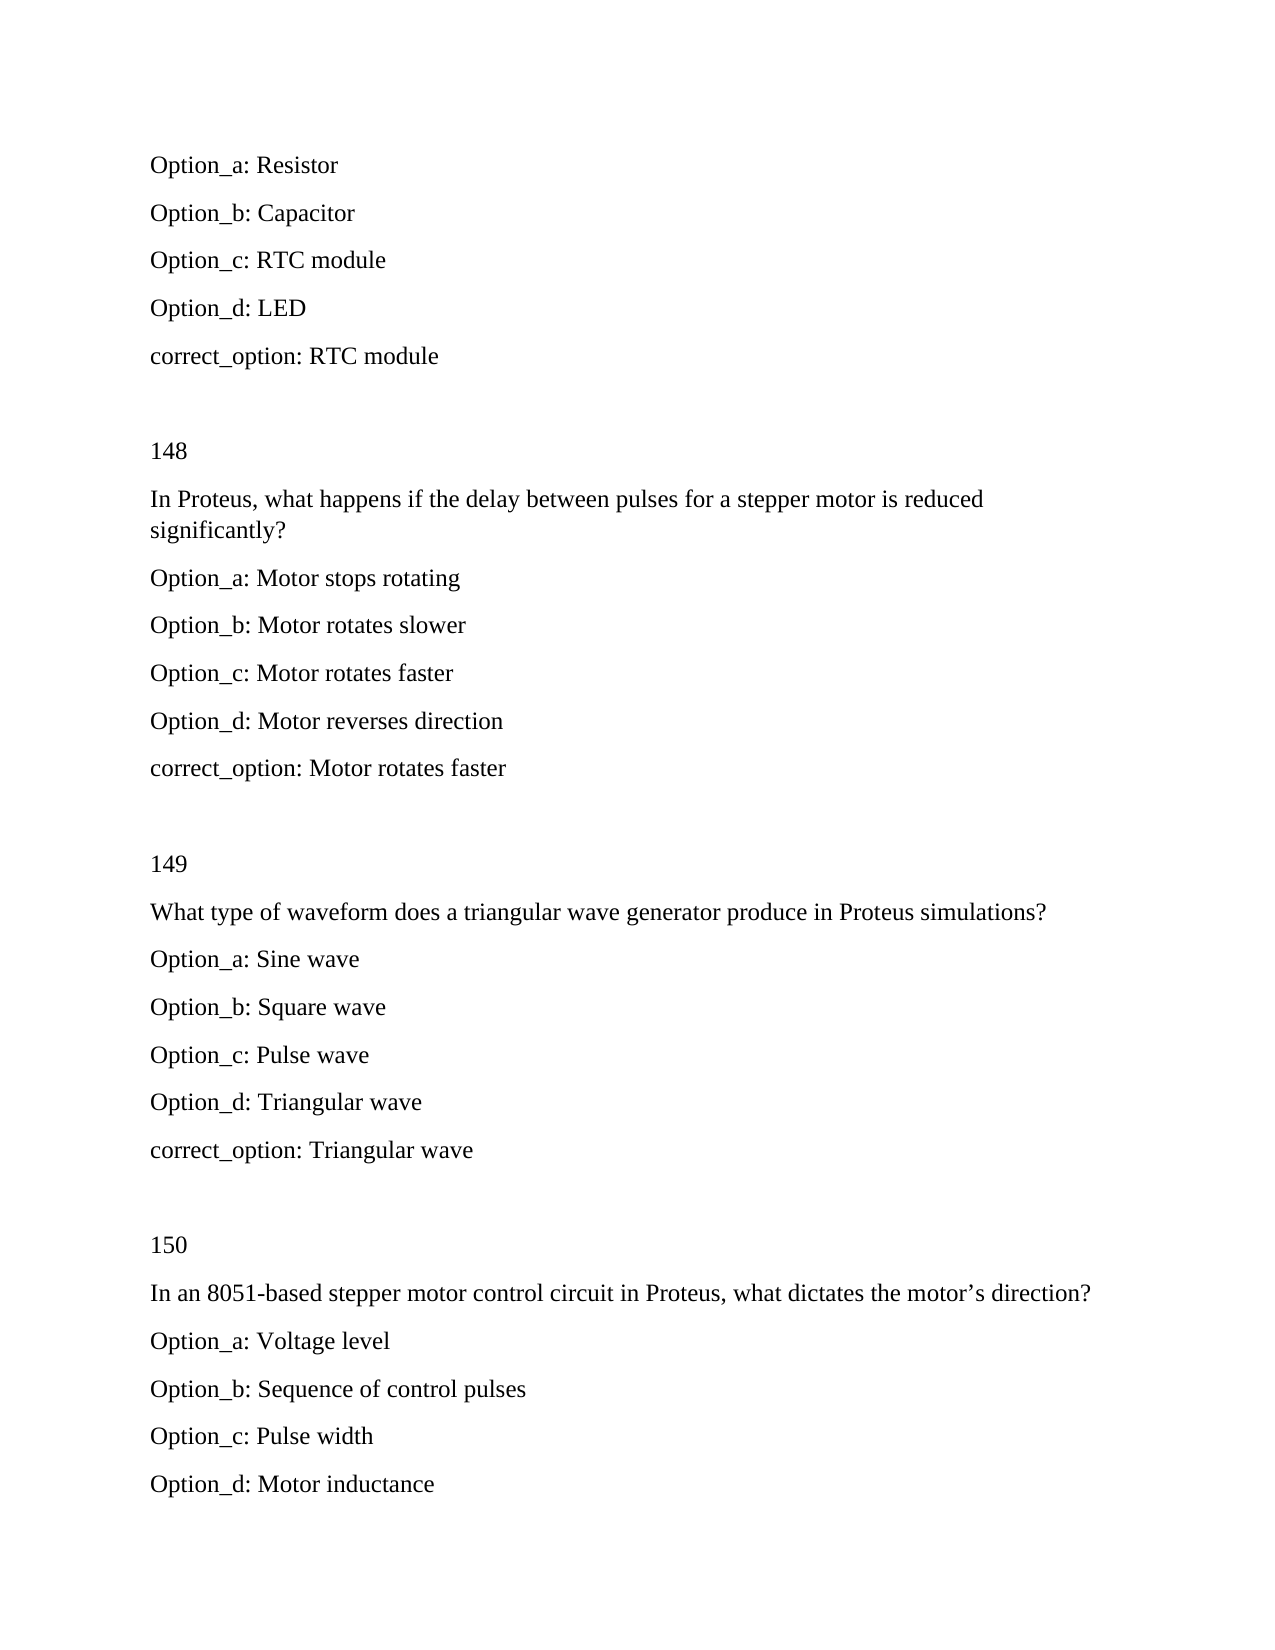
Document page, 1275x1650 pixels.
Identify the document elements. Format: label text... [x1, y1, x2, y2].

text correct_option: Motor rotates faster [150, 753, 1125, 782]
text Option_d: Motor reverses direction [150, 706, 1125, 734]
text Option_b: Square wave [150, 992, 1125, 1021]
text Option_c: Motor rotates faster [150, 658, 1125, 687]
text Option_b: Capacitor [150, 198, 1125, 226]
text 149 [150, 849, 1125, 878]
text Option_d: LED [150, 293, 1125, 322]
text Option_a: Motor stops rotating [150, 563, 1125, 591]
text In Proteus, what happens if the delay between pulses for a stepper motor is reduced significantly? [150, 484, 1125, 544]
text 148 [150, 436, 1125, 465]
text correct_option: Triangular wave [150, 1135, 1125, 1164]
text Option_a: Sine wave [150, 944, 1125, 973]
text Option_d: Motor inductance [150, 1469, 1125, 1498]
text 150 [150, 1231, 1125, 1259]
text In an 8051-based stepper motor control circuit in Proteus, what dictates the motor’s direction? [150, 1278, 1125, 1307]
text What type of waveform does a triangular wave generator produce in Proteus simulations? [150, 897, 1125, 925]
text Option_d: Triangular wave [150, 1087, 1125, 1116]
text Option_b: Motor rotates slower [150, 610, 1125, 639]
text Option_a: Voltage level [150, 1326, 1125, 1355]
text correct_option: RTC module [150, 341, 1125, 369]
text Option_a: Resistor [150, 150, 1125, 179]
text Option_c: Pulse width [150, 1421, 1125, 1450]
text Option_c: Pulse wave [150, 1040, 1125, 1068]
text Option_c: RTC module [150, 245, 1125, 274]
text Option_b: Sequence of control pulses [150, 1374, 1125, 1402]
